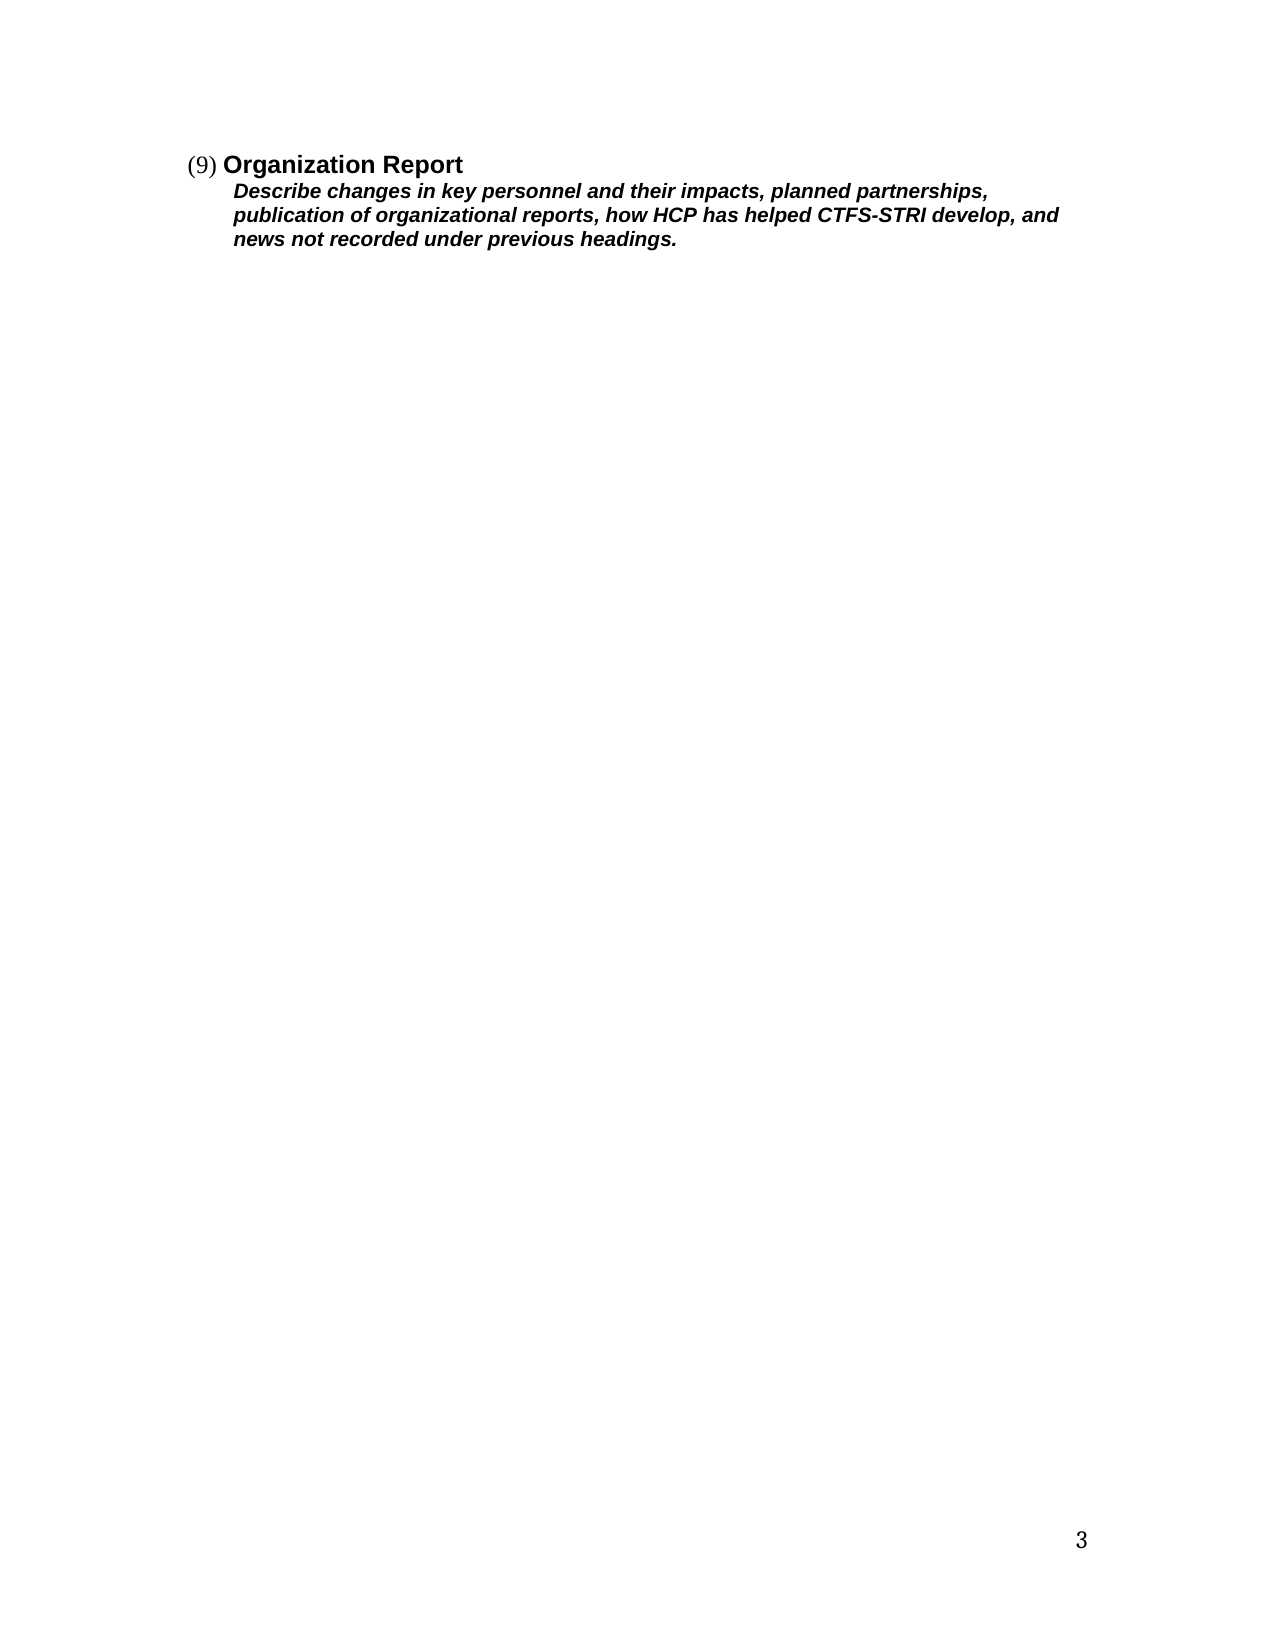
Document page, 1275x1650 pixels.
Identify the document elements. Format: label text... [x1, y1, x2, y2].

text Describe changes in key personnel and their impacts, planned partnerships, publication of organizational reports, how HCP has helped CTFS-STRI develop, and news not recorded under previous headings. [233, 179, 1087, 251]
text (9) Organization Report [187, 150, 1087, 179]
